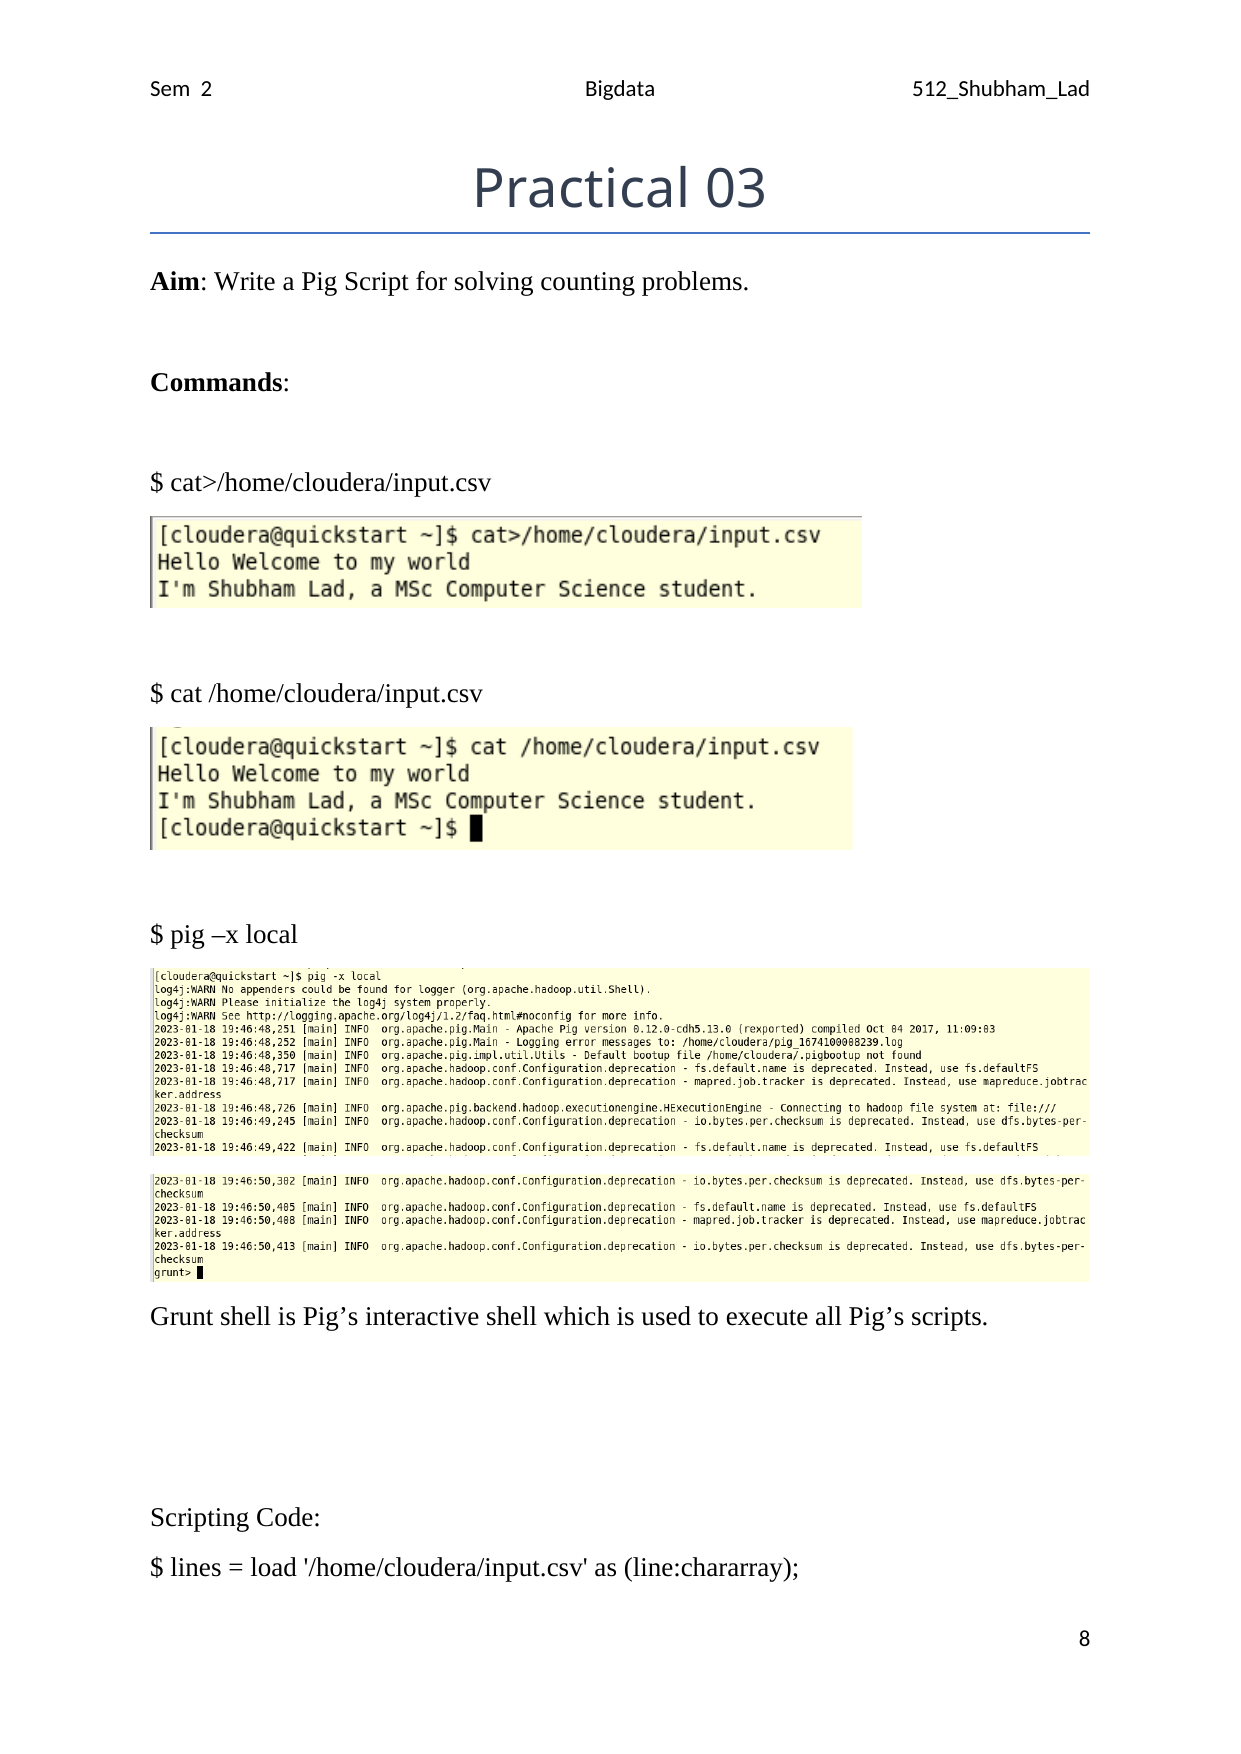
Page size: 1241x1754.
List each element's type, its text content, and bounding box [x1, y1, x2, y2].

text $ cat>/home/cloudera/input.csv [150, 466, 1090, 497]
text Scripting Code: [150, 1501, 1090, 1532]
text $ lines = load '/home/cloudera/input.csv' as (line:chararray); [150, 1552, 1090, 1583]
picture [150, 516, 862, 608]
text $ pig –x local [150, 918, 1090, 949]
text Grunt shell is Pig’s interactive shell which is used to execute all Pig’s scripts. [150, 1301, 1090, 1332]
picture [150, 968, 1090, 1156]
text Aim: Write a Pig Script for solving counting problems. [150, 265, 1090, 297]
text $ cat /home/cloudera/input.csv [150, 677, 1090, 708]
picture [150, 727, 853, 850]
title Practical 03 [150, 150, 1090, 232]
text Commands: [150, 366, 1090, 397]
picture [150, 1174, 1090, 1282]
